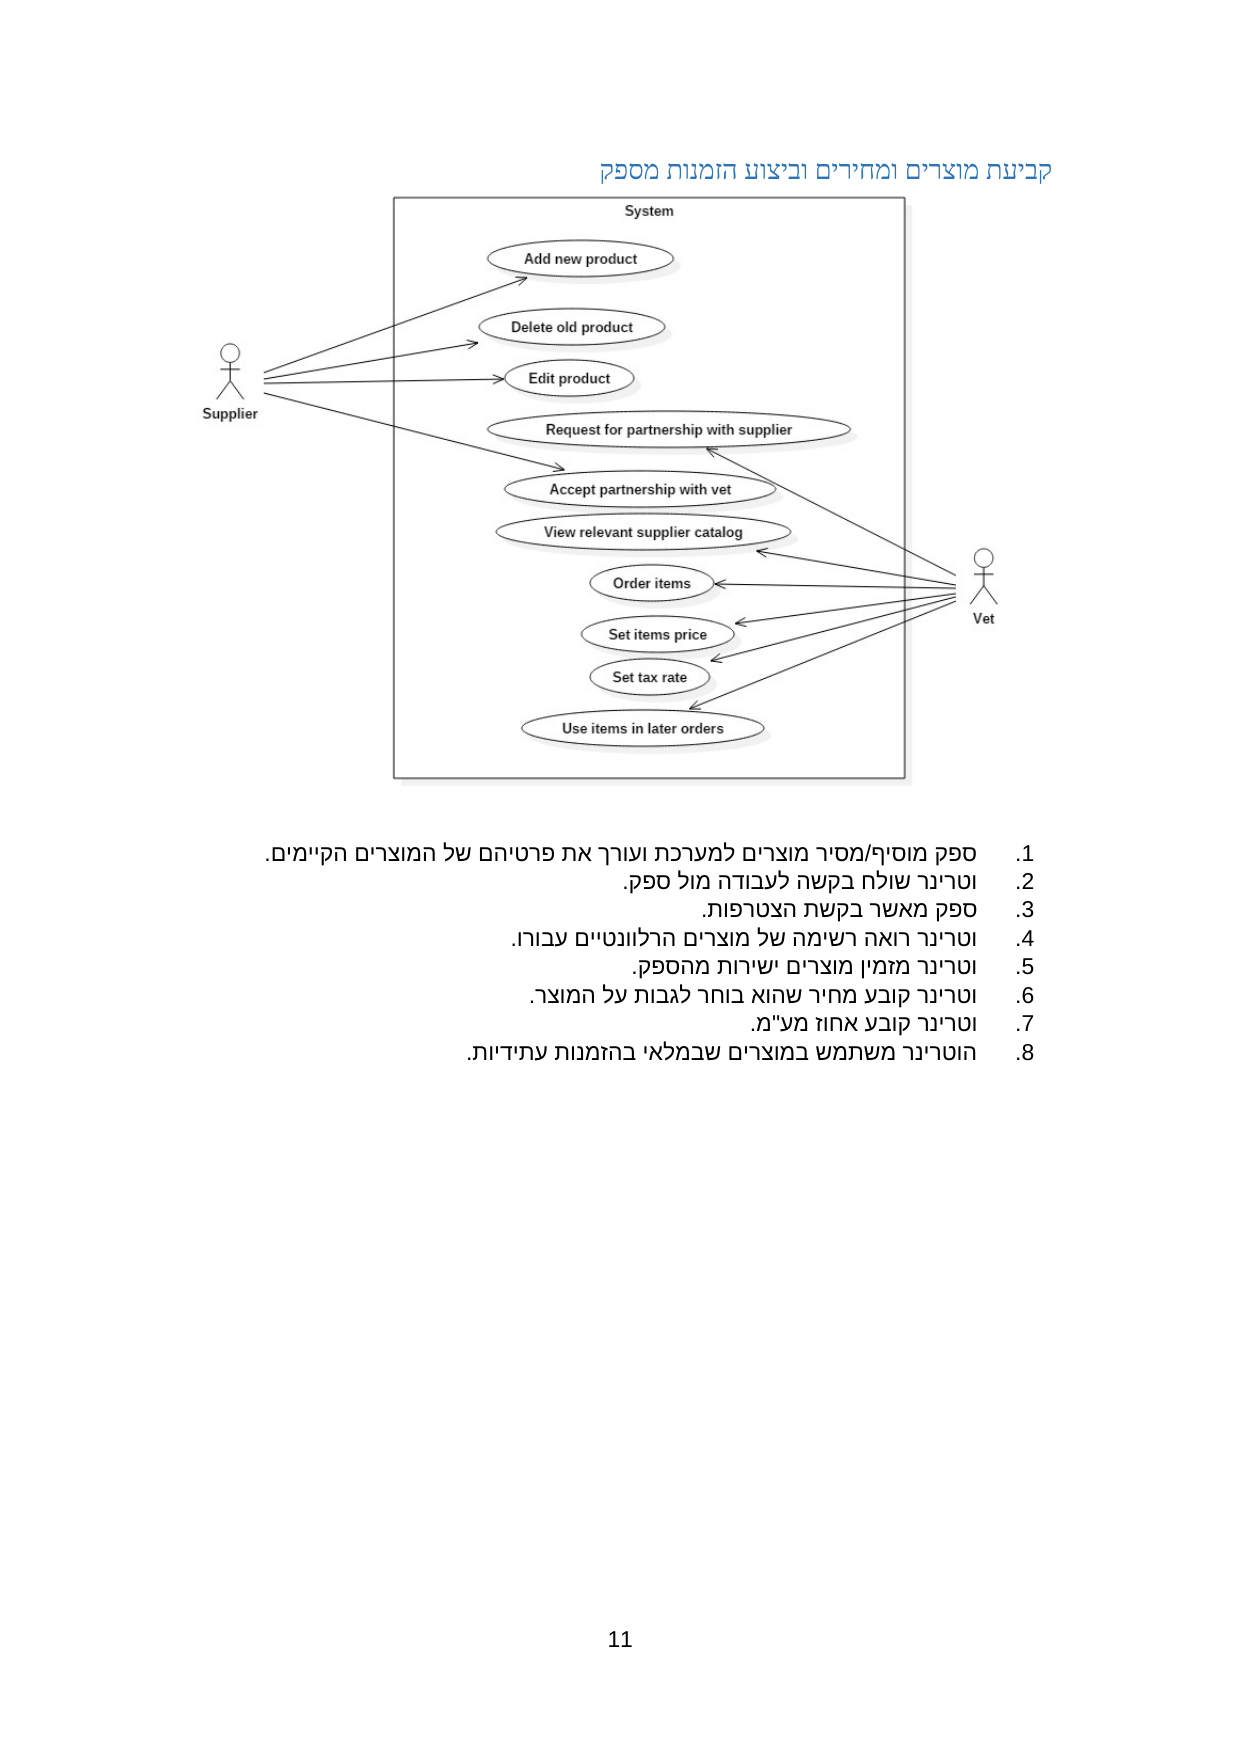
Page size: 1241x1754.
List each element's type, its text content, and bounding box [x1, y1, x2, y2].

list ספק מאשר בקשת הצטרפות. [187, 896, 1015, 923]
list וטרינר קובע אחוז מע"מ. [187, 1010, 1015, 1036]
list וטרינר קובע מחיר שהוא בוחר לגבות על המוצר. [187, 982, 1015, 1008]
list ספק מוסיף/מסיר מוצרים למערכת ועורך את פרטיהם של המוצרים הקיימים. [187, 839, 1015, 866]
subtitle קביעת מוצרים ומחירים וביצוע הזמנות מספק [187, 154, 1053, 185]
list וטרינר רואה רשימה של מוצרים הרלוונטיים עבורו. [187, 925, 1015, 951]
list הוטרינר משתמש במוצרים שבמלאי בהזמנות עתידיות. [187, 1038, 1015, 1065]
list וטרינר שולח בקשה לעבודה מול ספק. [187, 868, 1015, 894]
picture [187, 187, 1053, 821]
list וטרינר מזמין מוצרים ישירות מהספק. [187, 953, 1015, 979]
